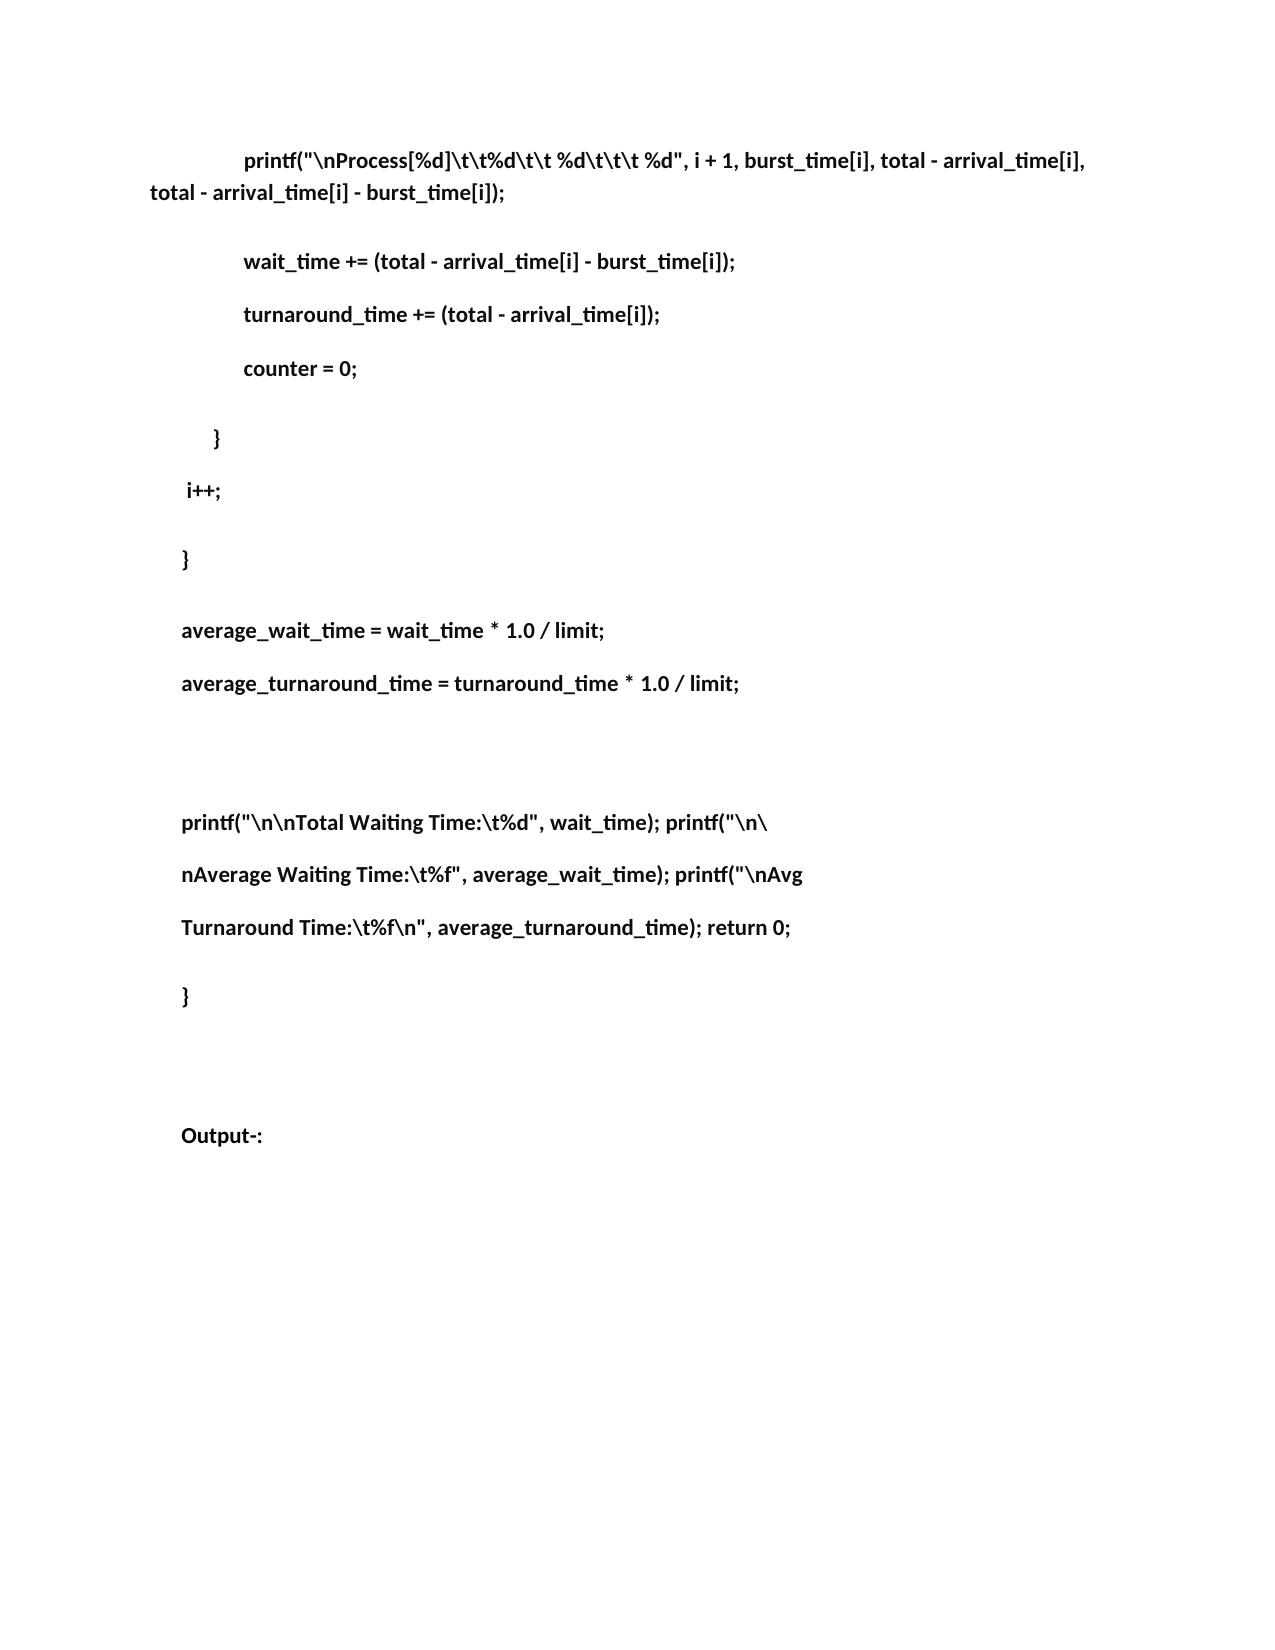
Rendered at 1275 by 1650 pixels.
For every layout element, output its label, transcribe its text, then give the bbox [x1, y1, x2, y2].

text Output-: [181, 1121, 838, 1149]
text printf("\nProcess[%d]\t\t%d\t\t %d\t\t\t %d", i + 1, burst_time[i], total - arrival_time[i], total - arrival_time[i] - burst_time[i]); [150, 146, 1089, 206]
text printf("\n\nTotal Waiting Time:\t%d", wait_time); printf("\n\nAverage Waiting Time:\t%f", average_wait_time); printf("\nAvg Turnaround Time:\t%f\n", average_turnaround_time); return 0; [181, 808, 838, 941]
text } [181, 546, 1133, 573]
text } [181, 982, 838, 1010]
text } i++; [186, 424, 223, 504]
text wait_time += (total - arrival_time[i] - burst_time[i]); turnaround_time += (total - arrival_time[i]); counter = 0; [243, 247, 737, 382]
text average_wait_time = wait_time * 1.0 / limit; average_turnaround_time = turnaround_time * 1.0 / limit; [181, 617, 742, 697]
